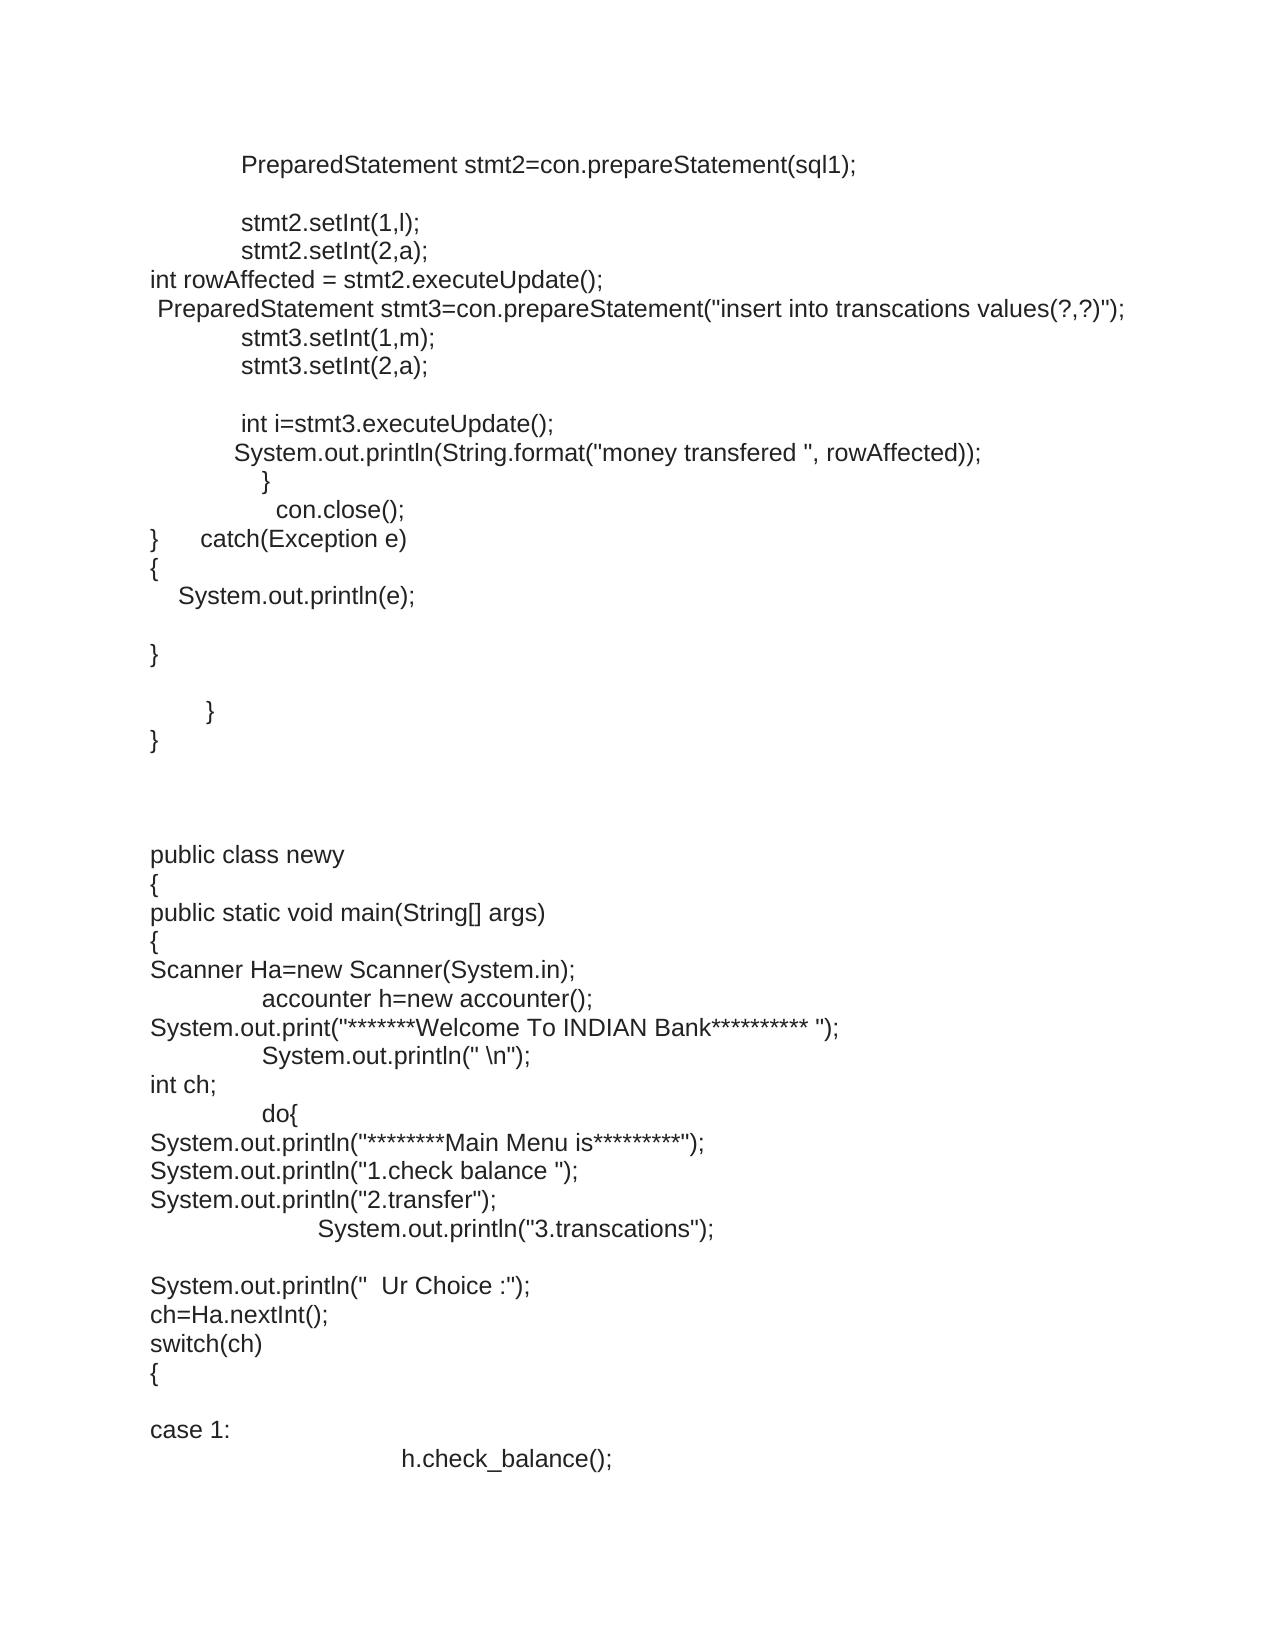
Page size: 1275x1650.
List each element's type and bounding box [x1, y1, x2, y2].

table_header [150, 150, 1275, 1472]
